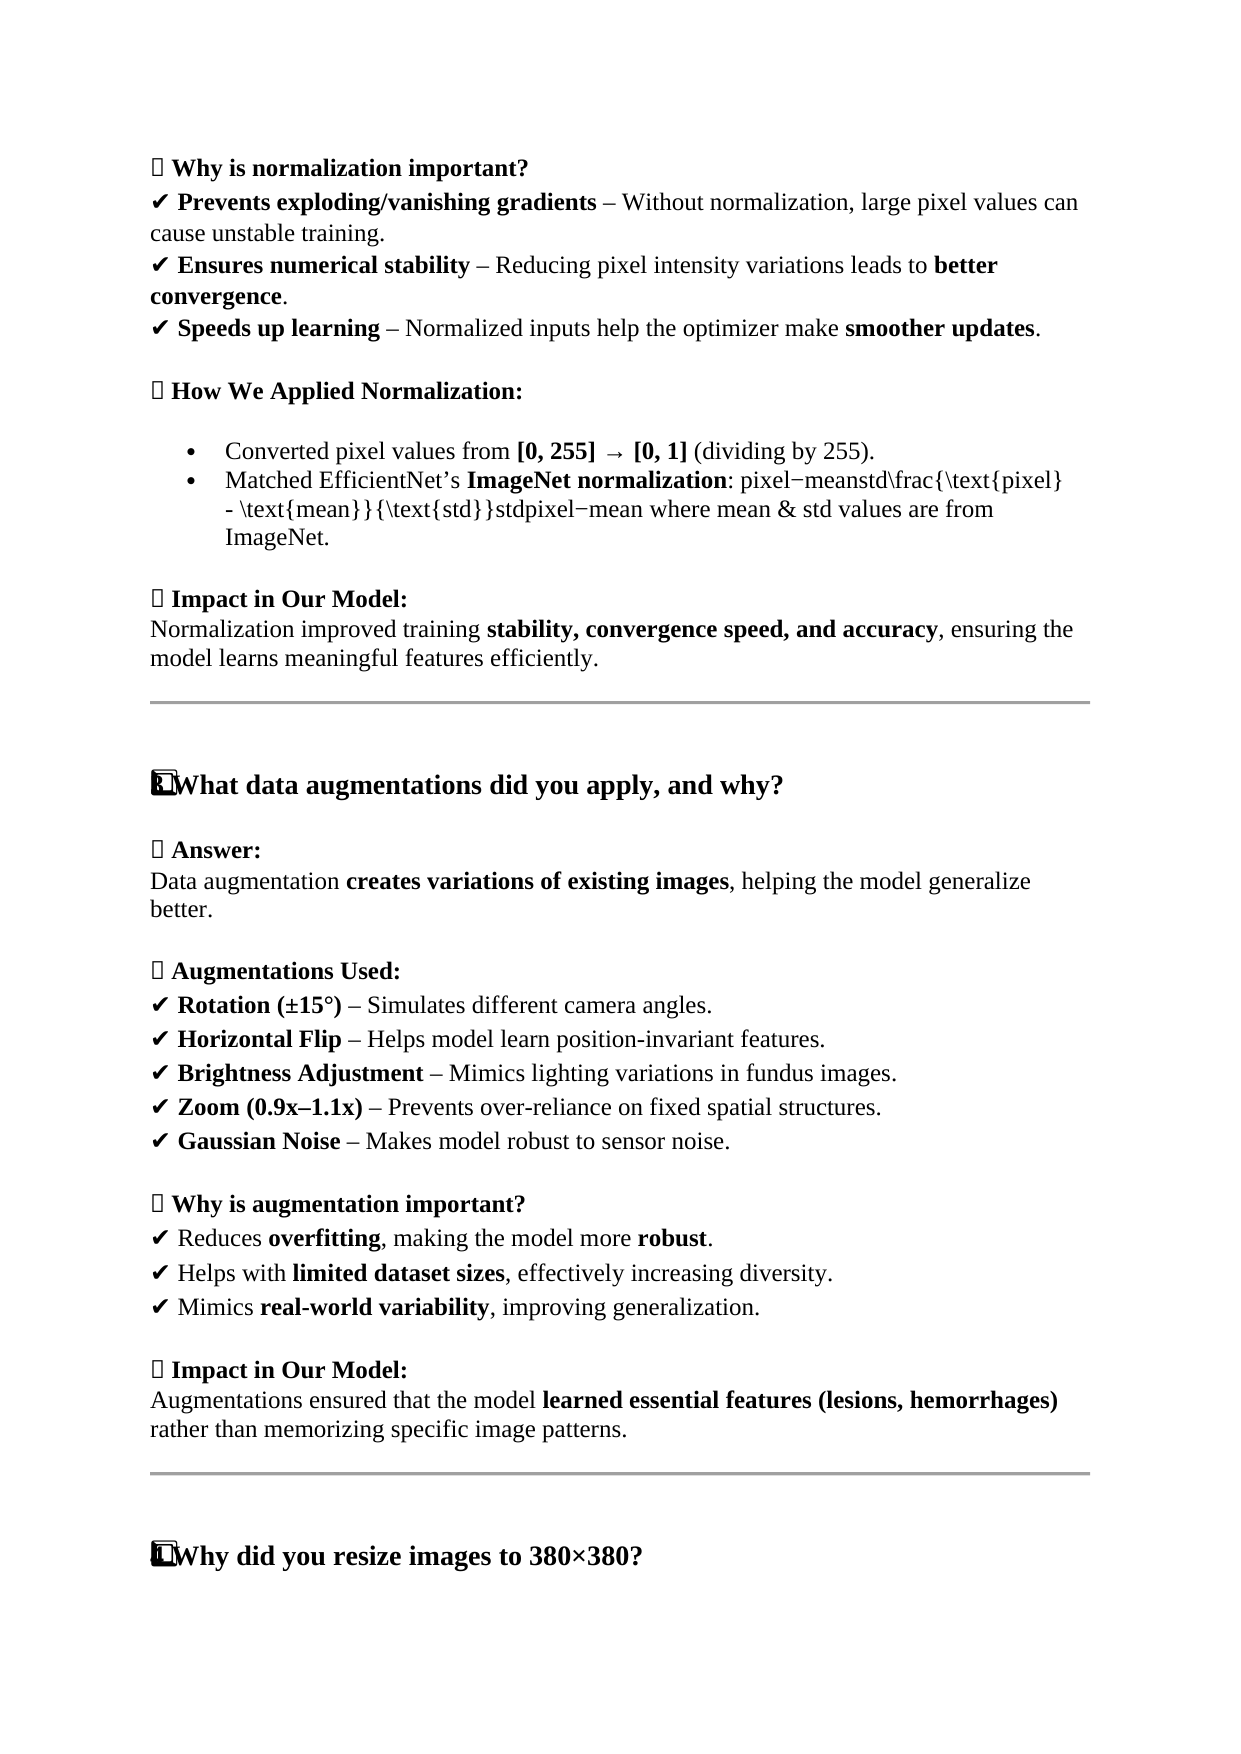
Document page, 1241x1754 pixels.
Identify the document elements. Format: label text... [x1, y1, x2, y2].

text 3️⃣ What data augmentations did you apply, and why? [150, 764, 1090, 803]
text 📌 Why is normalization important? ✔ Prevents exploding/vanishing gradients – Without normalization, large pixel values can cause unstable training. ✔ Ensures numerical stability – Reducing pixel intensity variations leads to better convergence. ✔ Speeds up learning – Normalized inputs help the optimizer make smoother updates. [150, 150, 1090, 344]
text 💡 Impact in Our Model: Augmentations ensured that the model learned essential features (lesions, hemorrhages) rather than memorizing specific image patterns. [150, 1351, 1090, 1443]
list Matched EfficientNet’s ImageNet normalization: pixel−meanstd\frac{\text{pixel} - \text{mean}}{\text{std}}stdpixel−mean​ where mean & std values are from ImageNet. [187, 465, 1090, 551]
list Converted pixel values from [0, 255] → [0, 1] (dividing by 255). [187, 436, 1090, 465]
text 📌 How We Applied Normalization: [150, 373, 1090, 407]
text ✅ Answer: Data augmentation creates variations of existing images, helping the model generalize better. [150, 832, 1090, 923]
text 4️⃣ Why did you resize images to 380×380? [150, 1535, 1090, 1574]
text 💡 Impact in Our Model: Normalization improved training stability, convergence speed, and accuracy, ensuring the model learns meaningful features efficiently. [150, 580, 1090, 672]
text 📌 Why is augmentation important? ✔ Reduces overfitting, making the model more robust. ✔ Helps with limited dataset sizes, effectively increasing diversity. ✔ Mimics real-world variability, improving generalization. [150, 1186, 1090, 1322]
text 📌 Augmentations Used: ✔ Rotation (±15°) – Simulates different camera angles. ✔ Horizontal Flip – Helps model learn position-invariant features. ✔ Brightness Adjustment – Mimics lighting variations in fundus images. ✔ Zoom (0.9x–1.1x) – Prevents over-reliance on fixed spatial structures. ✔ Gaussian Noise – Makes model robust to sensor noise. [150, 952, 1090, 1157]
